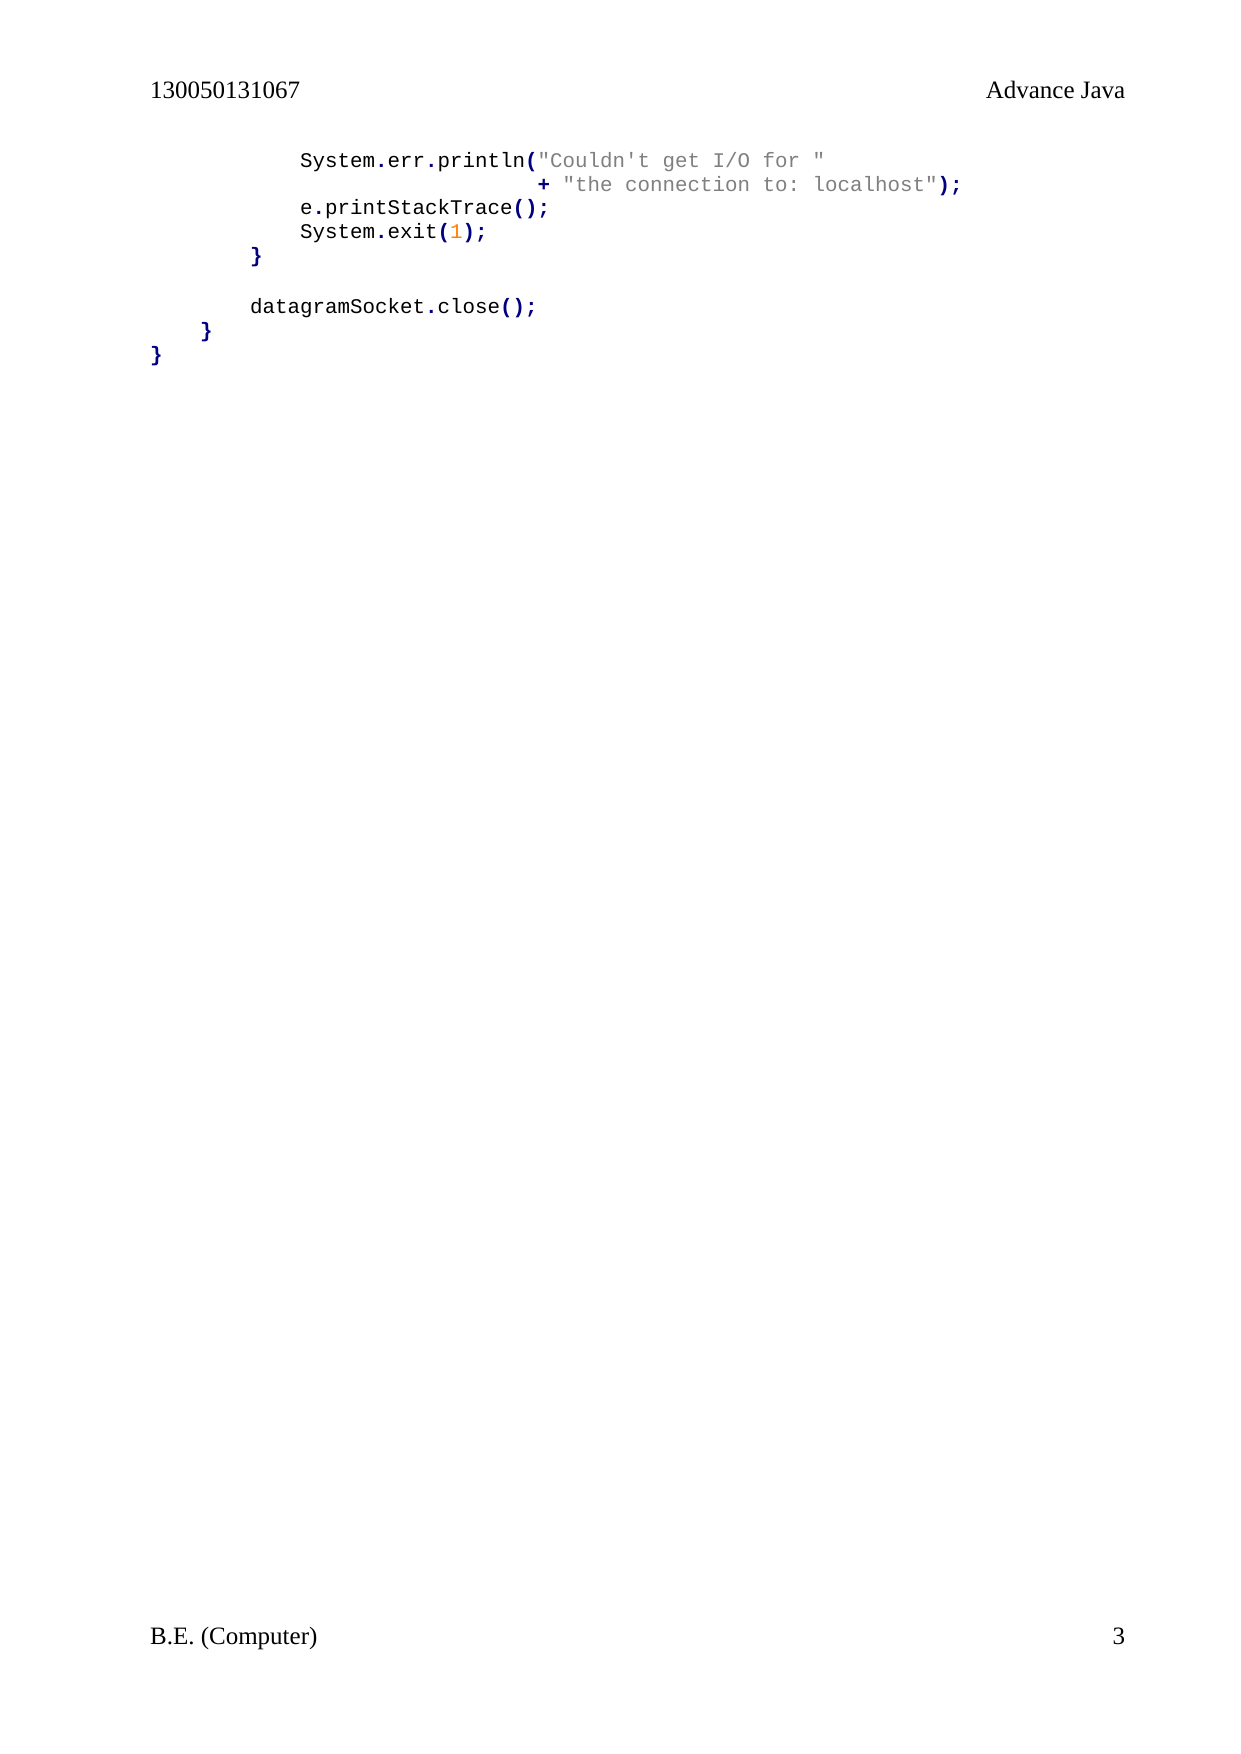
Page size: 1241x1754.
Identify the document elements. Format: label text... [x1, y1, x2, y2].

text } [150, 244, 1090, 268]
text } [150, 320, 1090, 343]
text e.printStackTrace(); [150, 197, 1090, 221]
text datagramSocket.close(); [150, 296, 1090, 320]
text } [150, 343, 1090, 367]
text System.exit(1); [150, 221, 1090, 244]
text + "the connection to: localhost"); [150, 174, 1090, 197]
text System.err.println("Couldn't get I/O for " [150, 150, 1090, 174]
